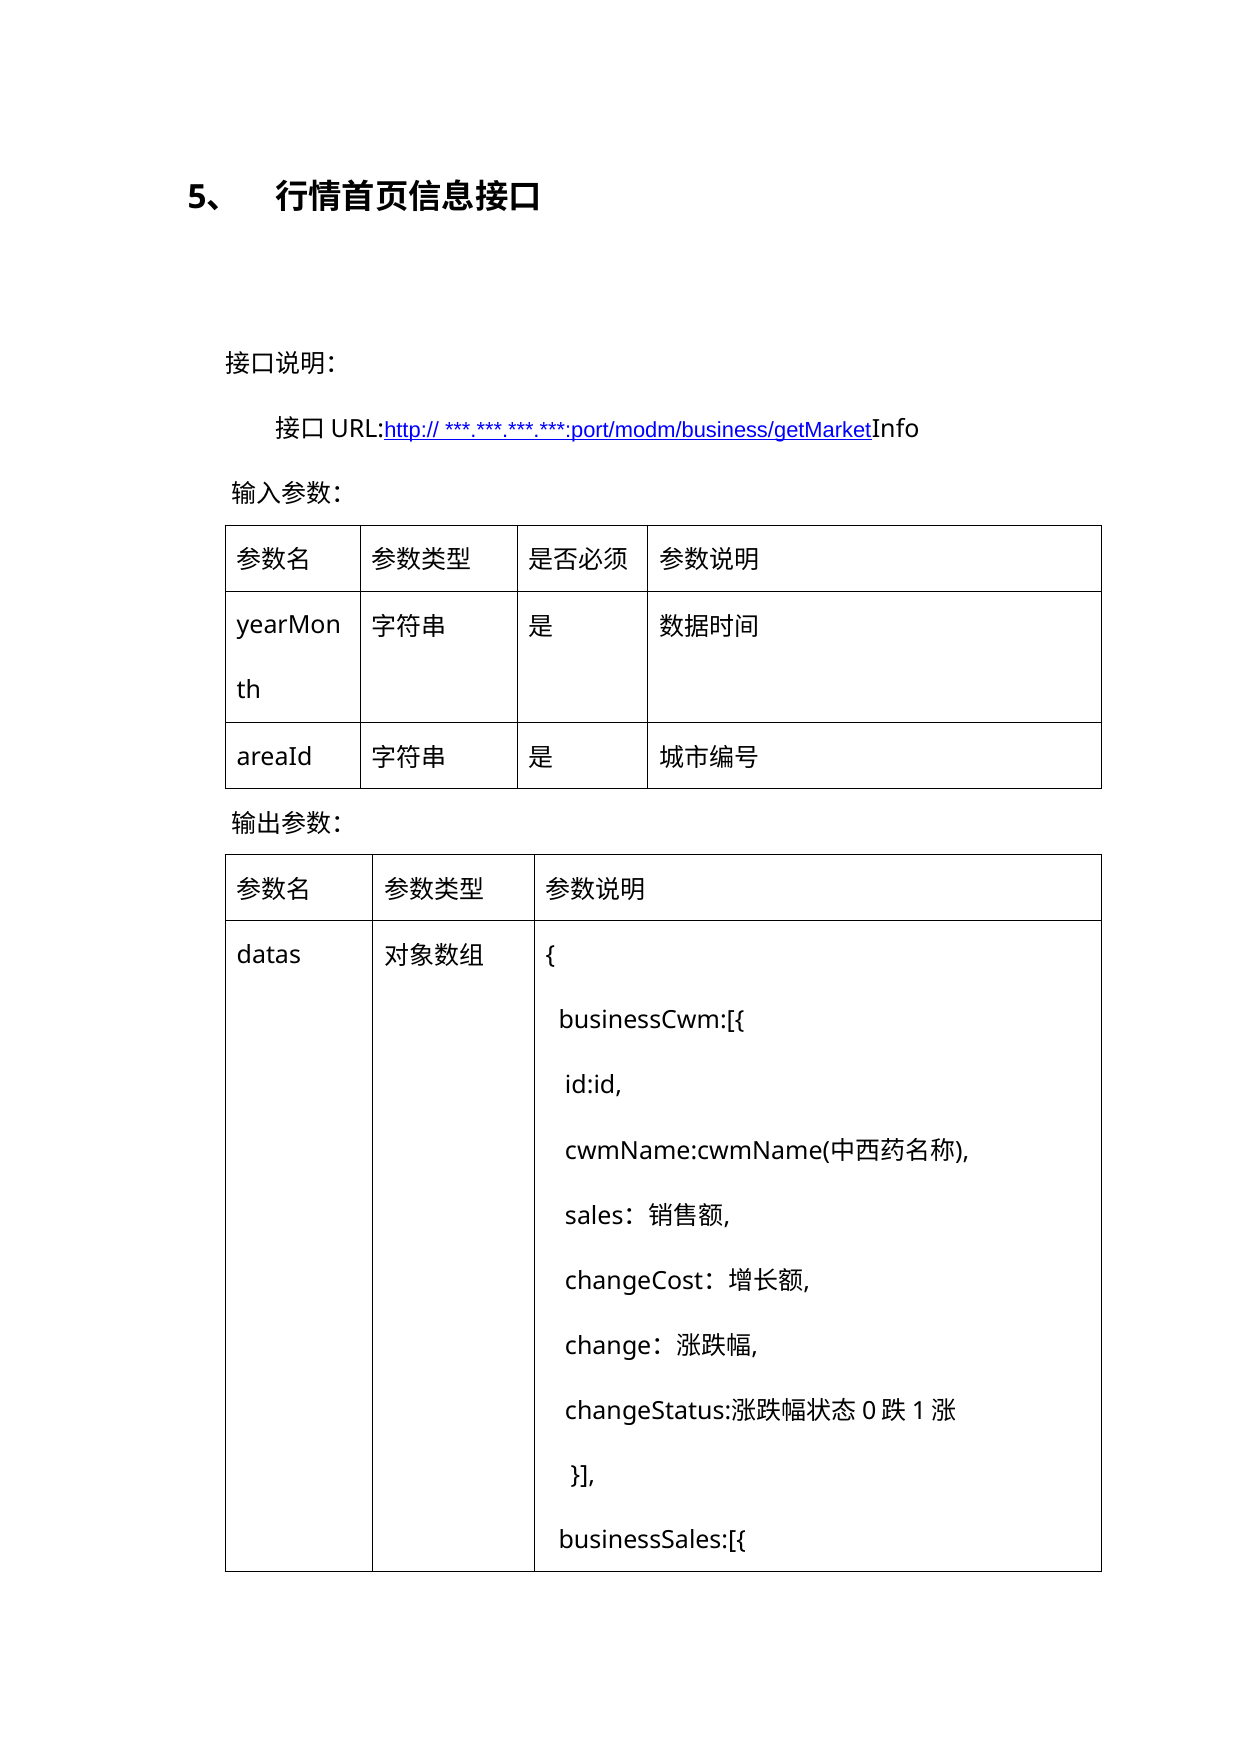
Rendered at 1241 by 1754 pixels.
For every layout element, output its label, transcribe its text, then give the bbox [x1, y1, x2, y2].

text 输出参数： [187, 789, 1053, 854]
table_header 是否必须 [518, 526, 647, 591]
table_cell 对象数组 [373, 921, 534, 1571]
table_cell 是 [518, 723, 647, 788]
table_header 参数名 [226, 526, 360, 591]
subtitle 行情首页信息接口 [187, 162, 1053, 227]
text 接口说明： [225, 329, 1053, 394]
table_cell 是 [518, 592, 647, 722]
table_header 参数类型 [361, 526, 517, 591]
table_cell 城市编号 [648, 723, 1101, 788]
table_cell 数据时间 [648, 592, 1101, 722]
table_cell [535, 921, 1101, 1571]
table_header 参数说明 [535, 855, 1101, 920]
table_cell 字符串 [361, 592, 517, 722]
list 接口URL:http:// ***.***.***.***:port/modm/business/getMarketInfo [269, 394, 1053, 459]
table_header 参数名 [226, 855, 372, 920]
table_cell areaId [226, 723, 360, 788]
table_header 参数说明 [648, 526, 1101, 591]
table_cell 字符串 [361, 723, 517, 788]
text 输入参数： [187, 459, 1053, 524]
table_header 参数类型 [373, 855, 534, 920]
table_cell yearMonth [226, 592, 360, 722]
table_cell datas [226, 921, 372, 1571]
